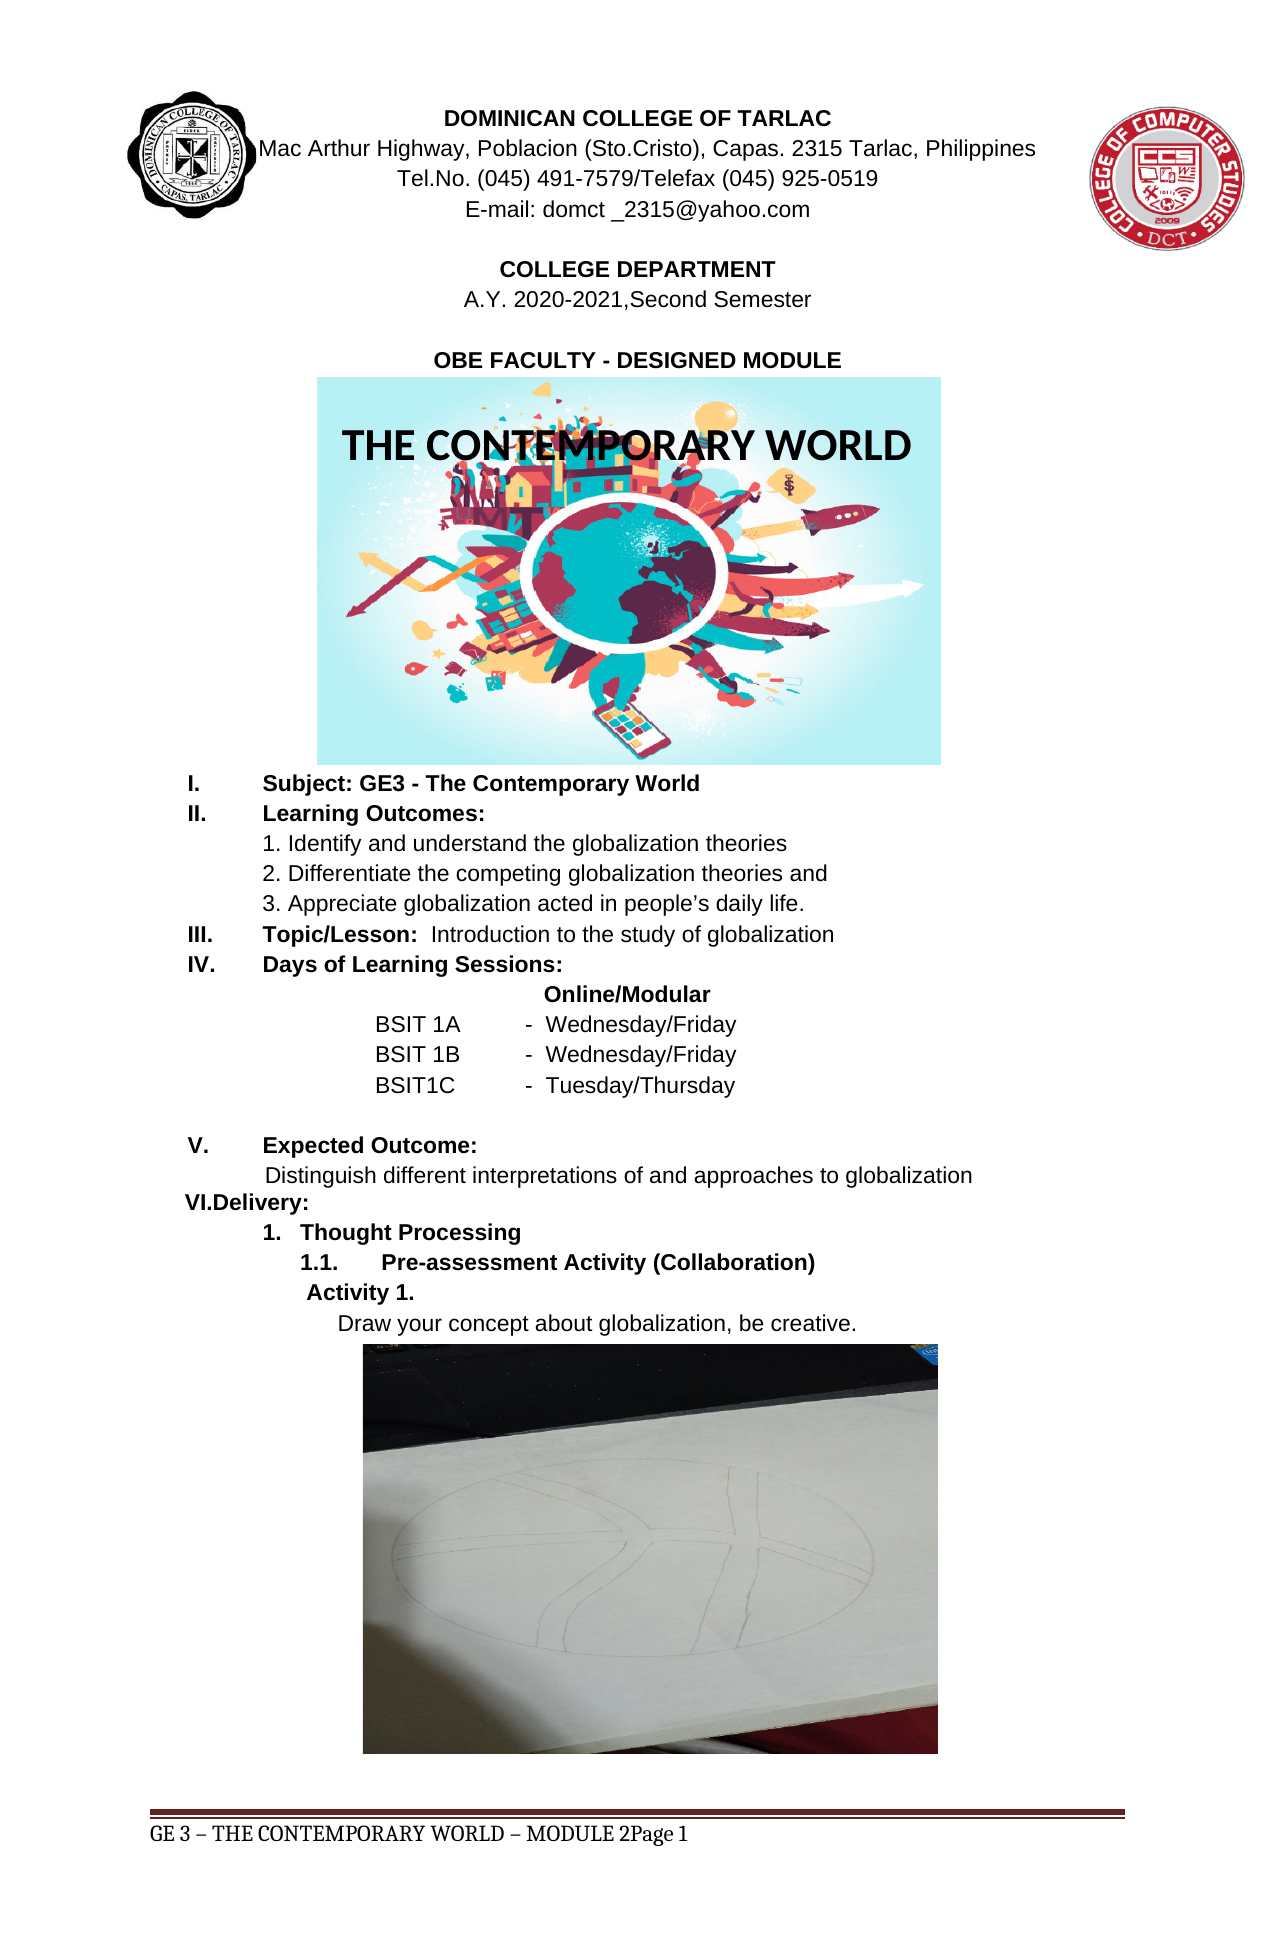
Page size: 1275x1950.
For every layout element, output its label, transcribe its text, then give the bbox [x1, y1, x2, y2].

text A.Y. 2020-2021,Second Semester [150, 286, 1125, 313]
text DOMINICAN COLLEGE OF TARLAC [257, 105, 1125, 131]
list Pre-assessment Activity (Collaboration) [300, 1249, 1125, 1275]
text E-mail: domct _2315@yahoo.com [150, 196, 1125, 222]
list Online/Modular [544, 981, 1125, 1007]
picture [317, 377, 941, 765]
picture [362, 1344, 938, 1754]
list Subject: GE3 - The Contemporary World [187, 769, 1125, 796]
text Mac Arthur Highway, Poblacion (Sto.Cristo), Capas. 2315 Tarlac, Philippines [257, 135, 1125, 162]
list Learning Outcomes: [187, 800, 1125, 826]
picture [126, 90, 257, 219]
list Topic/Lesson: Introduction to the study of globalization [187, 921, 1125, 947]
text COLLEGE DEPARTMENT [150, 256, 1125, 282]
text Distinguish different interpretations of and approaches to globalization [264, 1162, 1125, 1189]
list Thought Processing [262, 1219, 1125, 1245]
list Draw your concept about globalization, be creative. [337, 1309, 1125, 1336]
list Differentiate the competing globalization theories and [187, 860, 1125, 887]
list Days of Learning Sessions: [187, 951, 1125, 977]
list Appreciate globalization acted in people’s daily life. [187, 890, 1125, 917]
picture [1087, 104, 1247, 253]
list Expected Outcome: [187, 1132, 1125, 1158]
list BSIT1C - Tuesday/Thursday [375, 1072, 1125, 1098]
list Identify and understand the globalization theories [187, 830, 1125, 856]
text OBE FACULTY - DESIGNED MODULE [150, 347, 1125, 373]
list VI.Delivery: [150, 1189, 1125, 1215]
list BSIT 1B - Wednesday/Friday [375, 1041, 1125, 1068]
list Activity 1. [225, 1279, 1125, 1306]
list BSIT 1A - Wednesday/Friday [375, 1011, 1125, 1038]
text Tel.No. (045) 491-7579/Telefax (045) 925-0519 [257, 165, 1125, 192]
